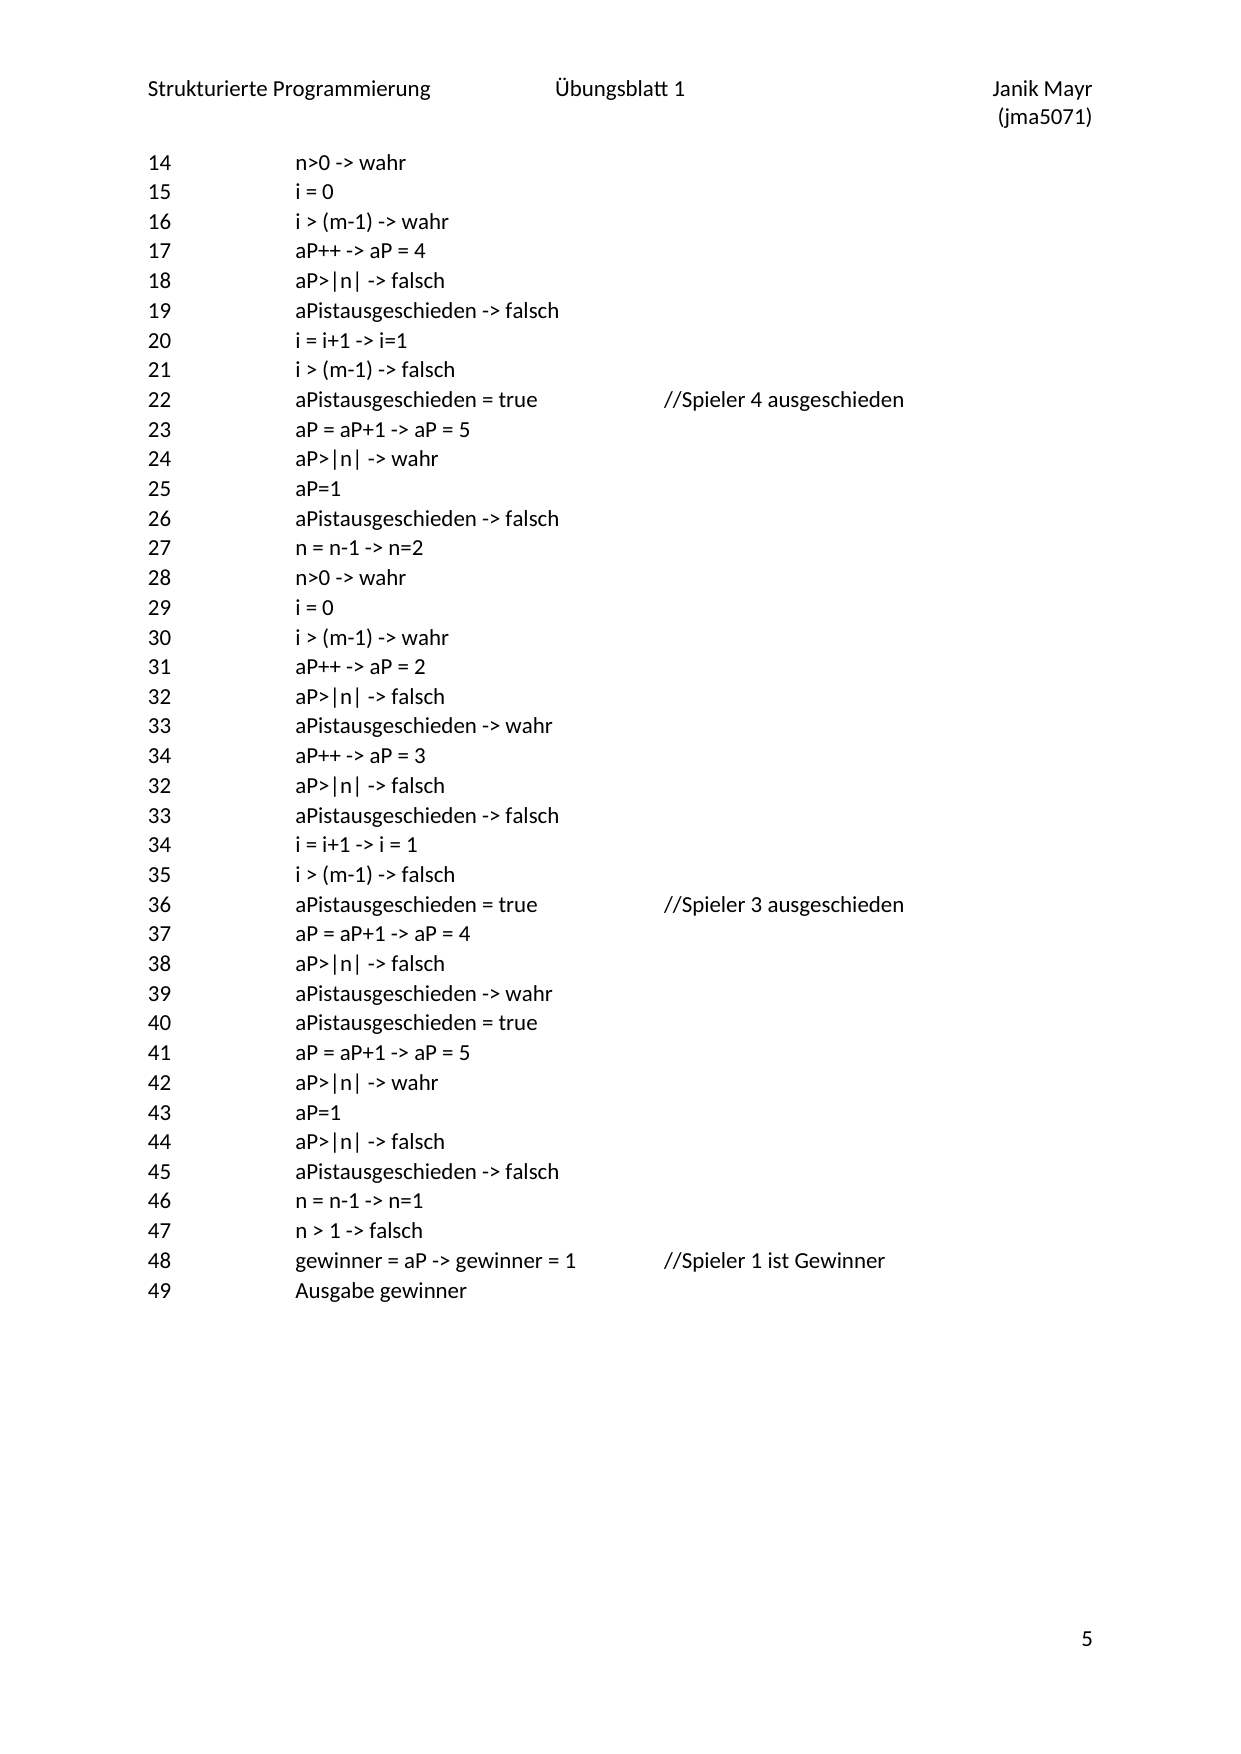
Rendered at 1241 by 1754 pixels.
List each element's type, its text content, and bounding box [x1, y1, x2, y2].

text 39 aPistausgeschieden -> wahr [148, 979, 1093, 1007]
text 42 aP>|n| -> wahr [148, 1068, 1093, 1096]
text 20 i = i+1 -> i=1 [148, 326, 1093, 354]
text 19 aPistausgeschieden -> falsch [148, 296, 1093, 324]
text 37 aP = aP+1 -> aP = 4 [148, 919, 1093, 947]
text 33 aPistausgeschieden -> falsch [148, 801, 1093, 829]
text 34 i = i+1 -> i = 1 [148, 830, 1093, 858]
text 34 aP++ -> aP = 3 [148, 741, 1093, 769]
text 14 n>0 -> wahr [148, 148, 1093, 176]
text 30 i > (m-1) -> wahr [148, 623, 1093, 651]
text 21 i > (m-1) -> falsch [148, 355, 1093, 383]
text 17 aP++ -> aP = 4 [148, 237, 1093, 265]
text 49 Ausgabe gewinner [148, 1276, 1093, 1304]
text 41 aP = aP+1 -> aP = 5 [148, 1038, 1093, 1066]
text 32 aP>|n| -> falsch [148, 682, 1093, 710]
text 45 aPistausgeschieden -> falsch [148, 1157, 1093, 1185]
text 35 i > (m-1) -> falsch [148, 860, 1093, 888]
text 47 n > 1 -> falsch [148, 1216, 1093, 1244]
text 22 aPistausgeschieden = true //Spieler 4 ausgeschieden [148, 385, 1093, 413]
text 15 i = 0 [148, 177, 1093, 205]
text 25 aP=1 [148, 474, 1093, 502]
text 33 aPistausgeschieden -> wahr [148, 712, 1093, 740]
text 26 aPistausgeschieden -> falsch [148, 504, 1093, 532]
text 36 aPistausgeschieden = true //Spieler 3 ausgeschieden [148, 890, 1093, 918]
text 32 aP>|n| -> falsch [148, 771, 1093, 799]
text 40 aPistausgeschieden = true [148, 1008, 1093, 1037]
text 31 aP++ -> aP = 2 [148, 652, 1093, 680]
text 29 i = 0 [148, 593, 1093, 621]
text 28 n>0 -> wahr [148, 563, 1093, 591]
text 48 gewinner = aP -> gewinner = 1 //Spieler 1 ist Gewinner [148, 1246, 1093, 1274]
text 23 aP = aP+1 -> aP = 5 [148, 415, 1093, 443]
text 24 aP>|n| -> wahr [148, 444, 1093, 472]
text 43 aP=1 [148, 1098, 1093, 1126]
text 27 n = n-1 -> n=2 [148, 533, 1093, 562]
text 38 aP>|n| -> falsch [148, 949, 1093, 977]
text 16 i > (m-1) -> wahr [148, 207, 1093, 235]
text 44 aP>|n| -> falsch [148, 1127, 1093, 1155]
text 46 n = n-1 -> n=1 [148, 1187, 1093, 1215]
text 18 aP>|n| -> falsch [148, 266, 1093, 294]
